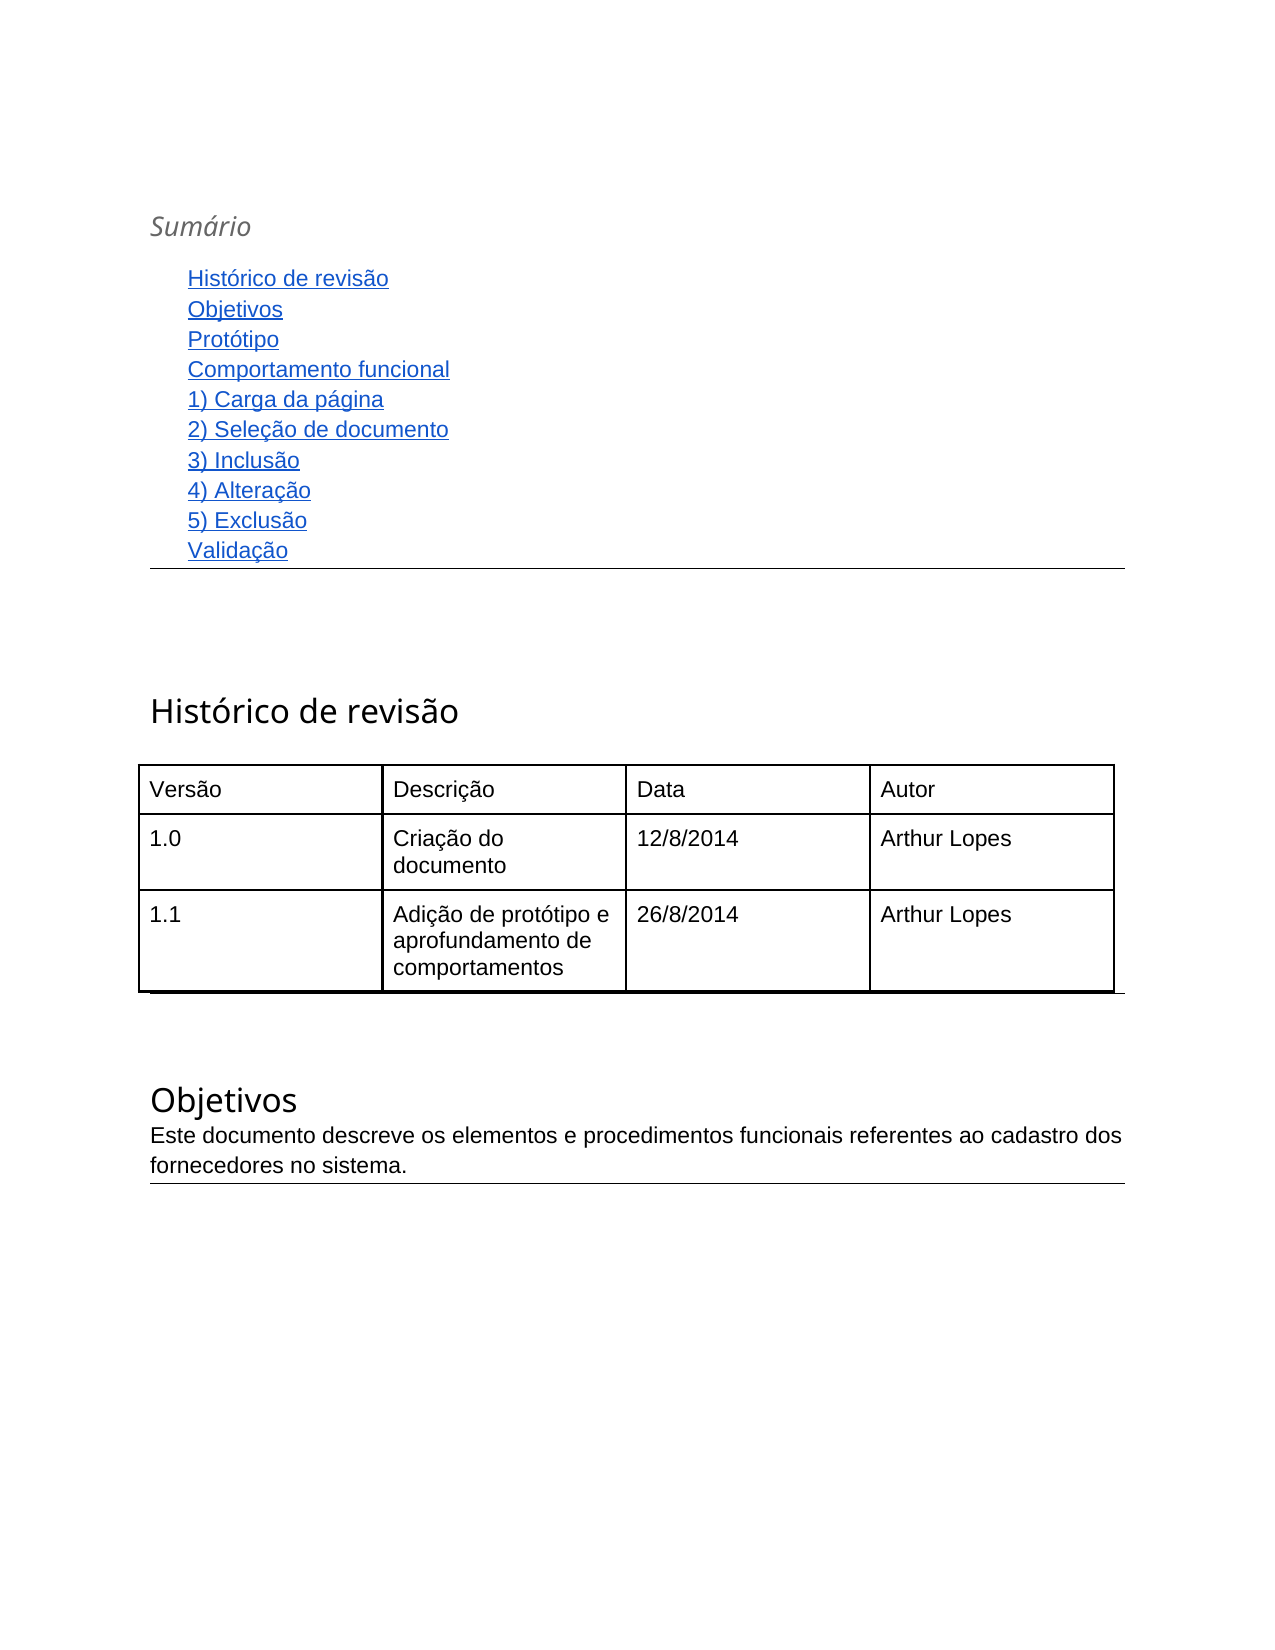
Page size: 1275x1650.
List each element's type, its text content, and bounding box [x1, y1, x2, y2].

text Este documento descreve os elementos e procedimentos funcionais referentes ao cadastro dos fornecedores no sistema. [150, 1122, 1125, 1179]
table_header Autor [871, 766, 1113, 813]
text Validação [187, 537, 1125, 564]
text Comportamento funcional [187, 356, 1125, 382]
text Protótipo [187, 326, 1125, 352]
table_cell 1.0 [140, 815, 381, 888]
table_header Versão [140, 766, 381, 813]
table_cell Arthur Lopes [871, 891, 1113, 990]
table_header Descrição [384, 766, 625, 813]
table_cell Arthur Lopes [871, 815, 1113, 888]
text Objetivos [187, 296, 1125, 322]
text Histórico de revisão [187, 265, 1125, 292]
subtitle Sumário [150, 208, 1125, 244]
table_header Data [627, 766, 869, 813]
table_cell Criação do documento [384, 815, 625, 888]
text 1) Carga da página [187, 386, 1125, 413]
text 5) Exclusão [187, 507, 1125, 533]
table_cell 26/8/2014 [627, 891, 869, 990]
text 2) Seleção de documento [187, 416, 1125, 443]
table_cell 12/8/2014 [627, 815, 869, 888]
text 3) Inclusão [187, 447, 1125, 473]
table_cell Adição de protótipo e aprofundamento de comportamentos [384, 891, 625, 990]
table_cell 1.1 [140, 891, 381, 990]
subtitle Histórico de revisão [150, 688, 1125, 733]
text 4) Alteração [187, 477, 1125, 503]
subtitle Objetivos [150, 1077, 1125, 1122]
